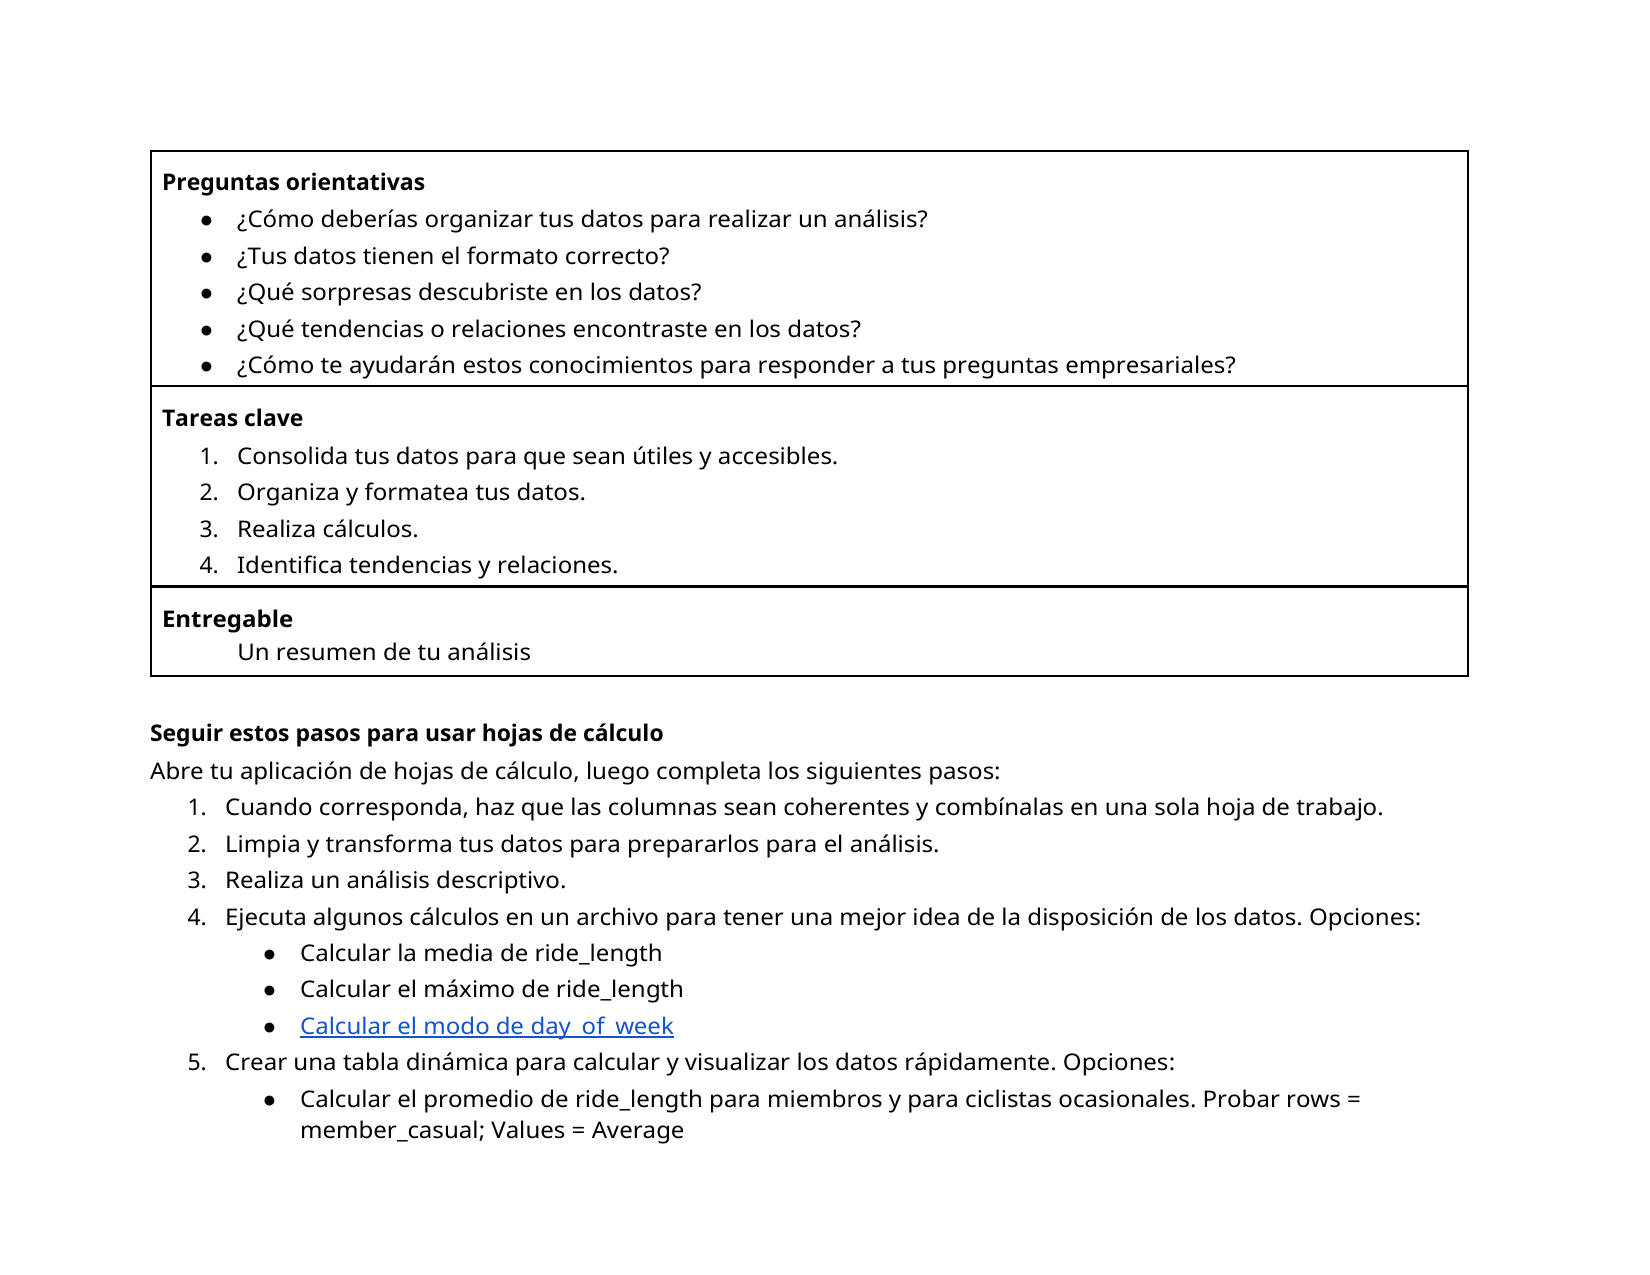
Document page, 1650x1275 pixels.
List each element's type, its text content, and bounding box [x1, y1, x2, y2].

list Calcular el promedio de ride_length para miembros y para ciclistas ocasionales. Probar rows = member_casual; Values = Average [262, 1082, 1514, 1145]
list Calcular la media de ride_length [262, 937, 1514, 968]
list Calcular el modo de day_of_week [262, 1010, 1514, 1041]
text Seguir estos pasos para usar hojas de cálculo [150, 717, 1514, 748]
table_cell Entregable Un resumen de tu análisis [152, 588, 1467, 675]
list Ejecuta algunos cálculos en un archivo para tener una mejor idea de la disposición de los datos. Opciones: [187, 900, 1514, 932]
list Crear una tabla dinámica para calcular y visualizar los datos rápidamente. Opciones: [187, 1046, 1514, 1077]
list Realiza un análisis descriptivo. [187, 864, 1514, 895]
table_header Preguntas orientativas ¿Cómo deberías organizar tus datos para realizar un análisis? ¿Tus datos tienen el formato correcto? ¿Qué sorpresas descubriste en los datos? ¿Qué tendencias o relaciones encontraste en los datos? ¿Cómo te ayudarán estos conocimientos para responder a tus preguntas empresariales? [152, 152, 1467, 385]
table_cell Tareas clave Consolida tus datos para que sean útiles y accesibles. Organiza y formatea tus datos. Realiza cálculos. Identifica tendencias y relaciones. [152, 387, 1467, 585]
list Calcular el máximo de ride_length [262, 973, 1514, 1004]
text Abre tu aplicación de hojas de cálculo, luego completa los siguientes pasos: [150, 754, 1514, 786]
list Limpia y transforma tus datos para prepararlos para el análisis. [187, 827, 1514, 859]
list Cuando corresponda, haz que las columnas sean coherentes y combínalas en una sola hoja de trabajo. [187, 791, 1514, 822]
